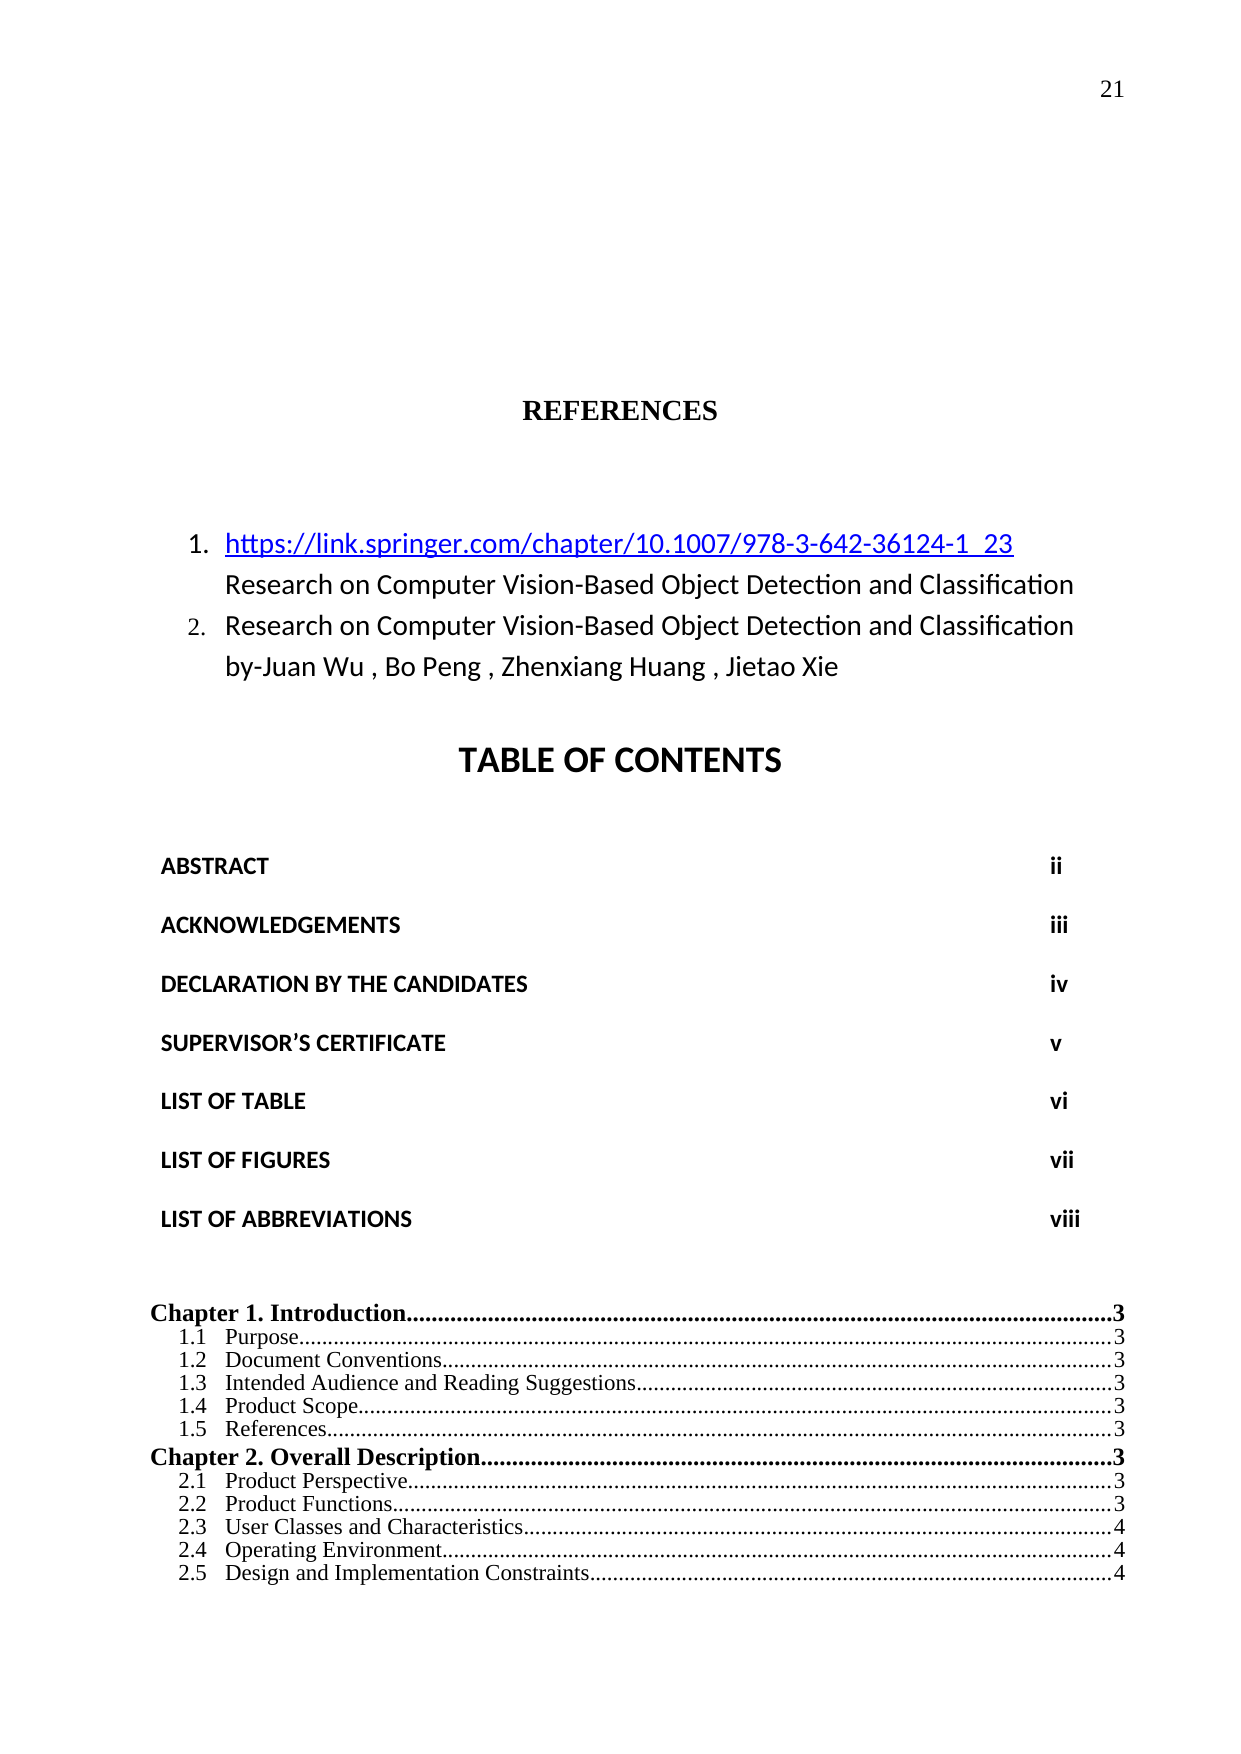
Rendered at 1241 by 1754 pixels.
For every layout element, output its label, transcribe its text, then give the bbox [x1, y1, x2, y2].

text 1.2 Document Conventions 3 [178, 1349, 1090, 1372]
text ACKNOWLEDGEMENTS iii [161, 909, 1083, 939]
text 1.1 Purpose 3 [178, 1326, 1090, 1349]
text 2.2 Product Functions 3 [178, 1493, 1090, 1516]
list Research on Computer Vision-Based Object Detection and Classification by-Juan Wu , Bo Peng , Zhenxiang Huang , Jietao Xie [187, 607, 1090, 683]
text 2.5 Design and Implementation Constraints 4 [178, 1562, 1090, 1584]
text 1.3 Intended Audience and Reading Suggestions 3 [178, 1372, 1090, 1395]
text DECLARATION BY THE CANDIDATES iv [161, 968, 1083, 998]
text TABLE OF CONTENTS [406, 736, 835, 782]
list https://link.springer.com/chapter/10.1007/978-3-642-36124-1_23 Research on Computer Vision-Based Object Detection and Classification [187, 525, 1090, 602]
text 2.4 Operating Environment 4 [178, 1539, 1090, 1562]
text Chapter 2. Overall Description 3 [150, 1447, 1090, 1470]
text LIST OF ABBREVIATIONS viii [161, 1203, 1083, 1234]
text LIST OF TABLE vi [161, 1086, 1083, 1116]
text 1.5 References 3 [178, 1418, 1090, 1441]
text SUPERVISOR’S CERTIFICATE v [161, 1027, 1083, 1057]
text 2.3 User Classes and Characteristics 4 [178, 1516, 1090, 1539]
text ABSTRACT ii [161, 850, 1083, 881]
text 2.1 Product Perspective 3 [178, 1470, 1090, 1493]
text LIST OF FIGURES vii [161, 1144, 1083, 1175]
text Chapter 1. Introduction 3 [150, 1303, 1090, 1326]
text References [150, 400, 1090, 425]
text 1.4 Product Scope 3 [178, 1395, 1090, 1418]
